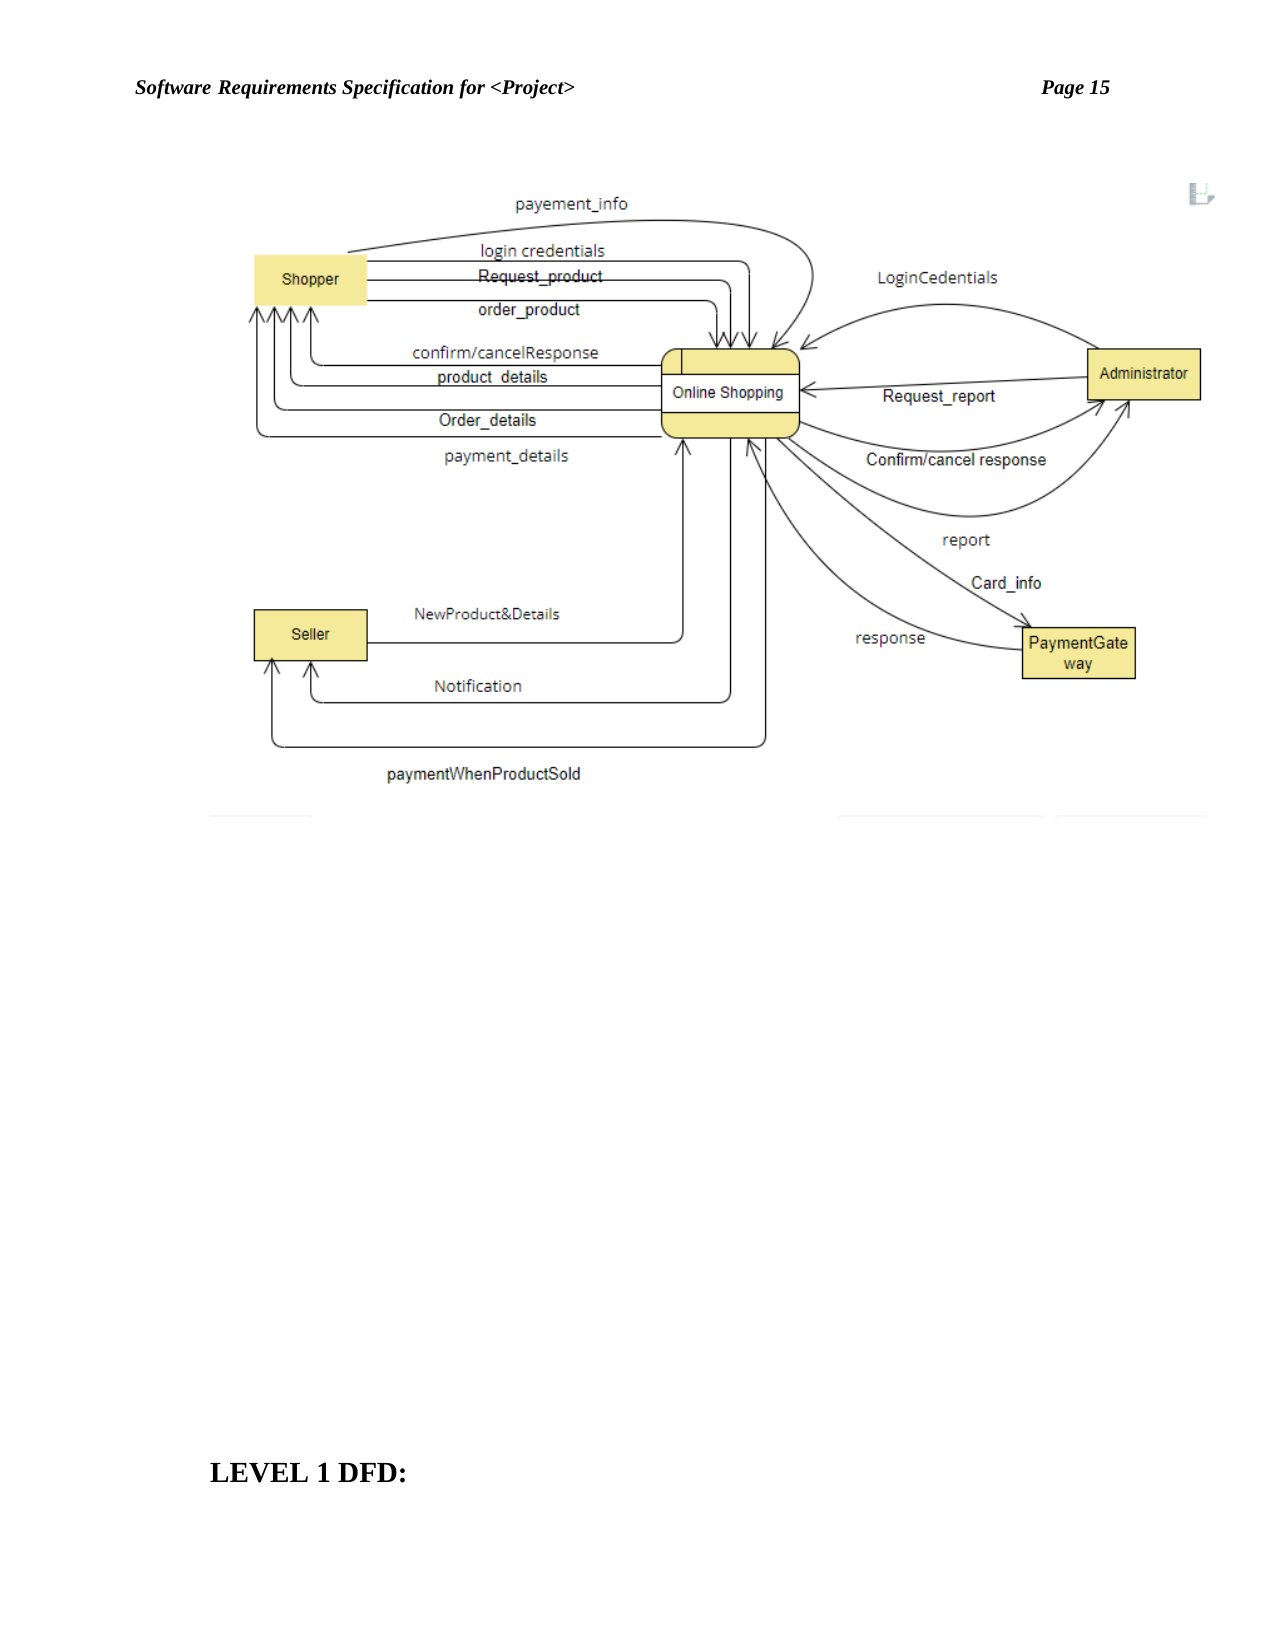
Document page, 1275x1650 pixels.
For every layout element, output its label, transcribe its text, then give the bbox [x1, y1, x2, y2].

text LEVEL 1 DFD: [210, 1455, 1140, 1489]
picture [210, 183, 1215, 818]
